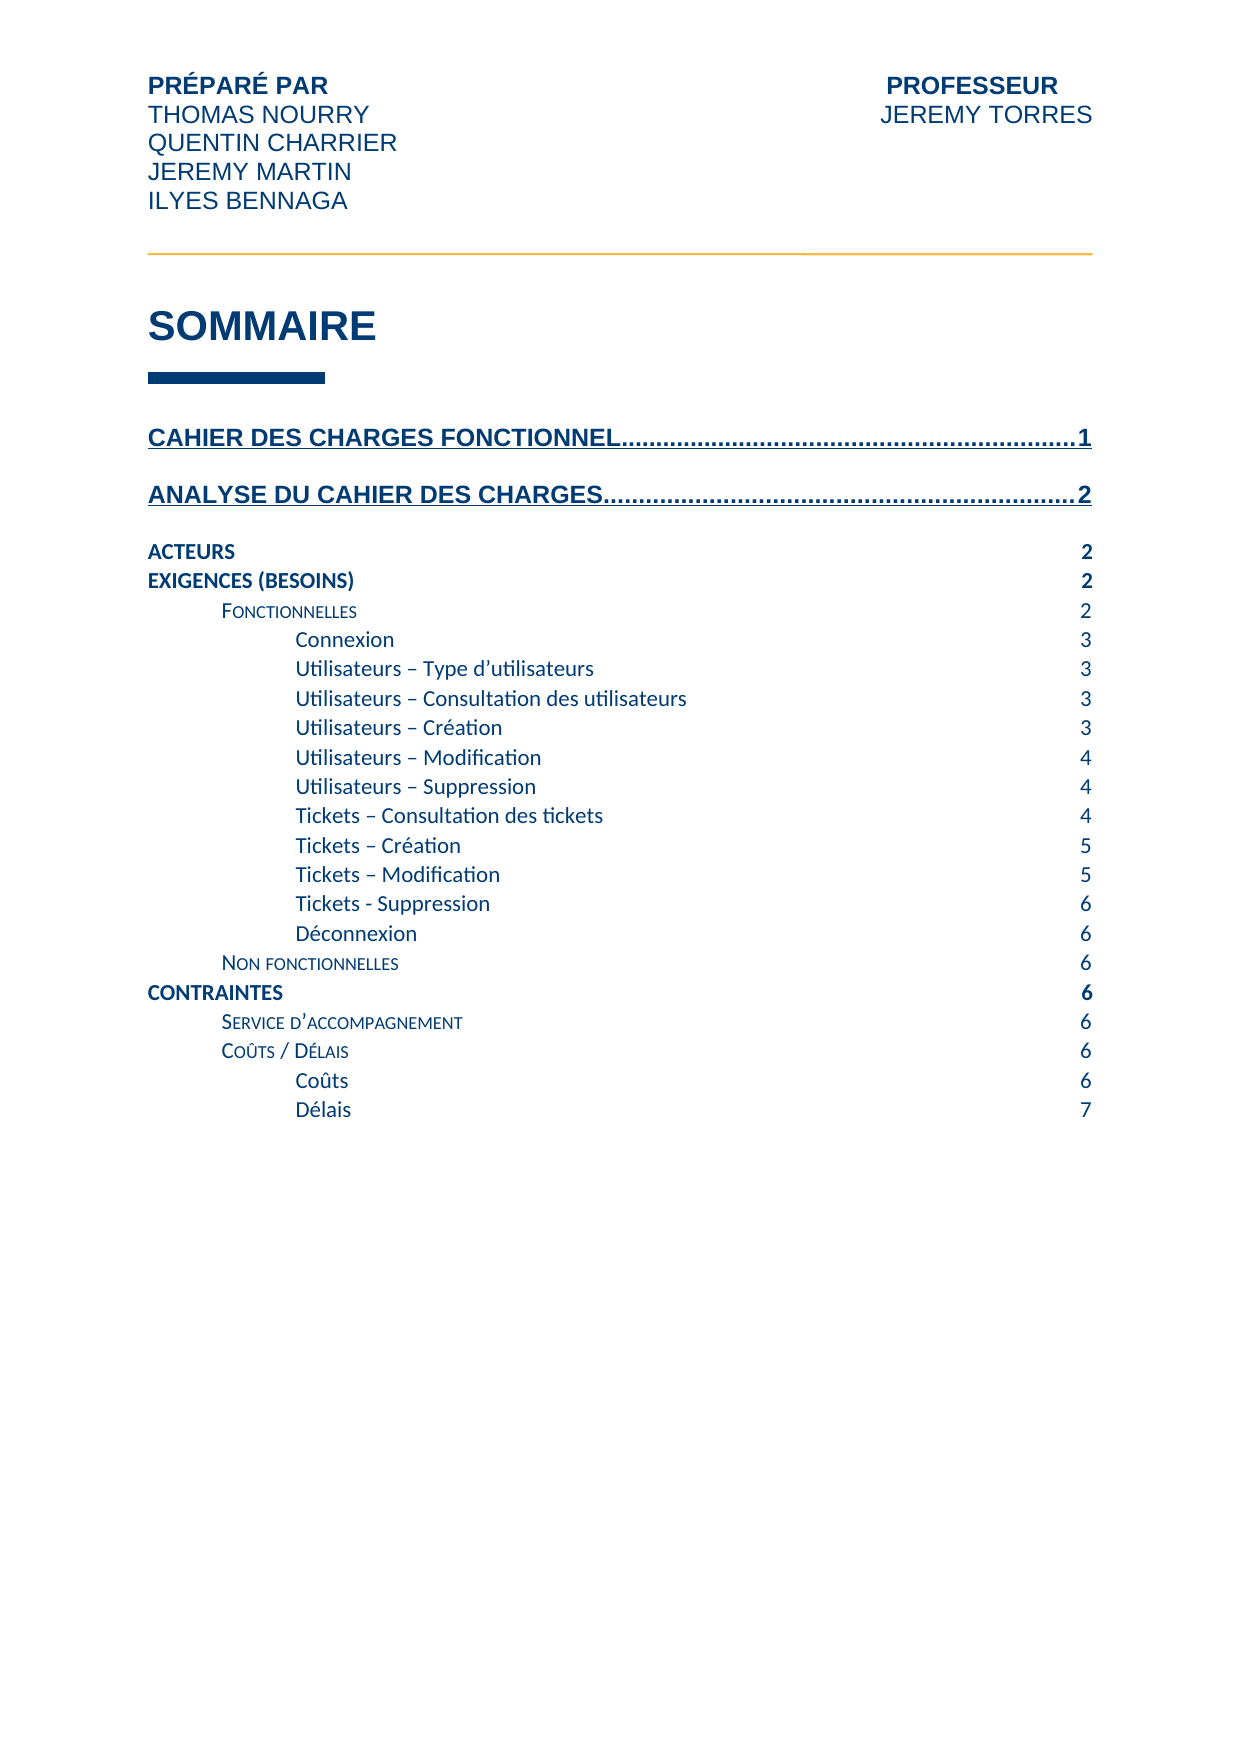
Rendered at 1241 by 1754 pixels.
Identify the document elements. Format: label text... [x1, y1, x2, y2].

text Coûts / Délais 6 [221, 1036, 1093, 1064]
subtitle SOMMAIRE [148, 301, 1093, 349]
text ACTEURS 2 [148, 537, 1093, 565]
text Utilisateurs – Type d’utilisateurs 3 [295, 654, 1093, 682]
text CAHIER DES CHARGES FONCTIONNEL 1 [148, 423, 1093, 451]
text Tickets - Suppression 6 [295, 889, 1093, 917]
text Utilisateurs – Consultation des utilisateurs 3 [295, 684, 1093, 712]
text CONTRAINTES 6 [148, 978, 1093, 1006]
text Coûts 6 [295, 1066, 1093, 1094]
text Tickets – Modification 5 [295, 860, 1093, 888]
text Délais 7 [295, 1095, 1093, 1123]
text Connexion 3 [295, 625, 1093, 653]
text Service d’accompagnement 6 [221, 1007, 1093, 1035]
text Utilisateurs – Suppression 4 [295, 772, 1093, 800]
text Utilisateurs – Création 3 [295, 713, 1093, 741]
text Tickets – Consultation des tickets 4 [295, 801, 1093, 829]
text Déconnexion 6 [295, 919, 1093, 947]
text Utilisateurs – Modification 4 [295, 743, 1093, 771]
text EXIGENCES (BESOINS) 2 [148, 566, 1093, 594]
text Tickets – Création 5 [295, 831, 1093, 859]
text Non fonctionnelles 6 [221, 948, 1093, 976]
text ANALYSE DU CAHIER DES CHARGES 2 [148, 480, 1093, 508]
text Fonctionnelles 2 [221, 596, 1093, 624]
